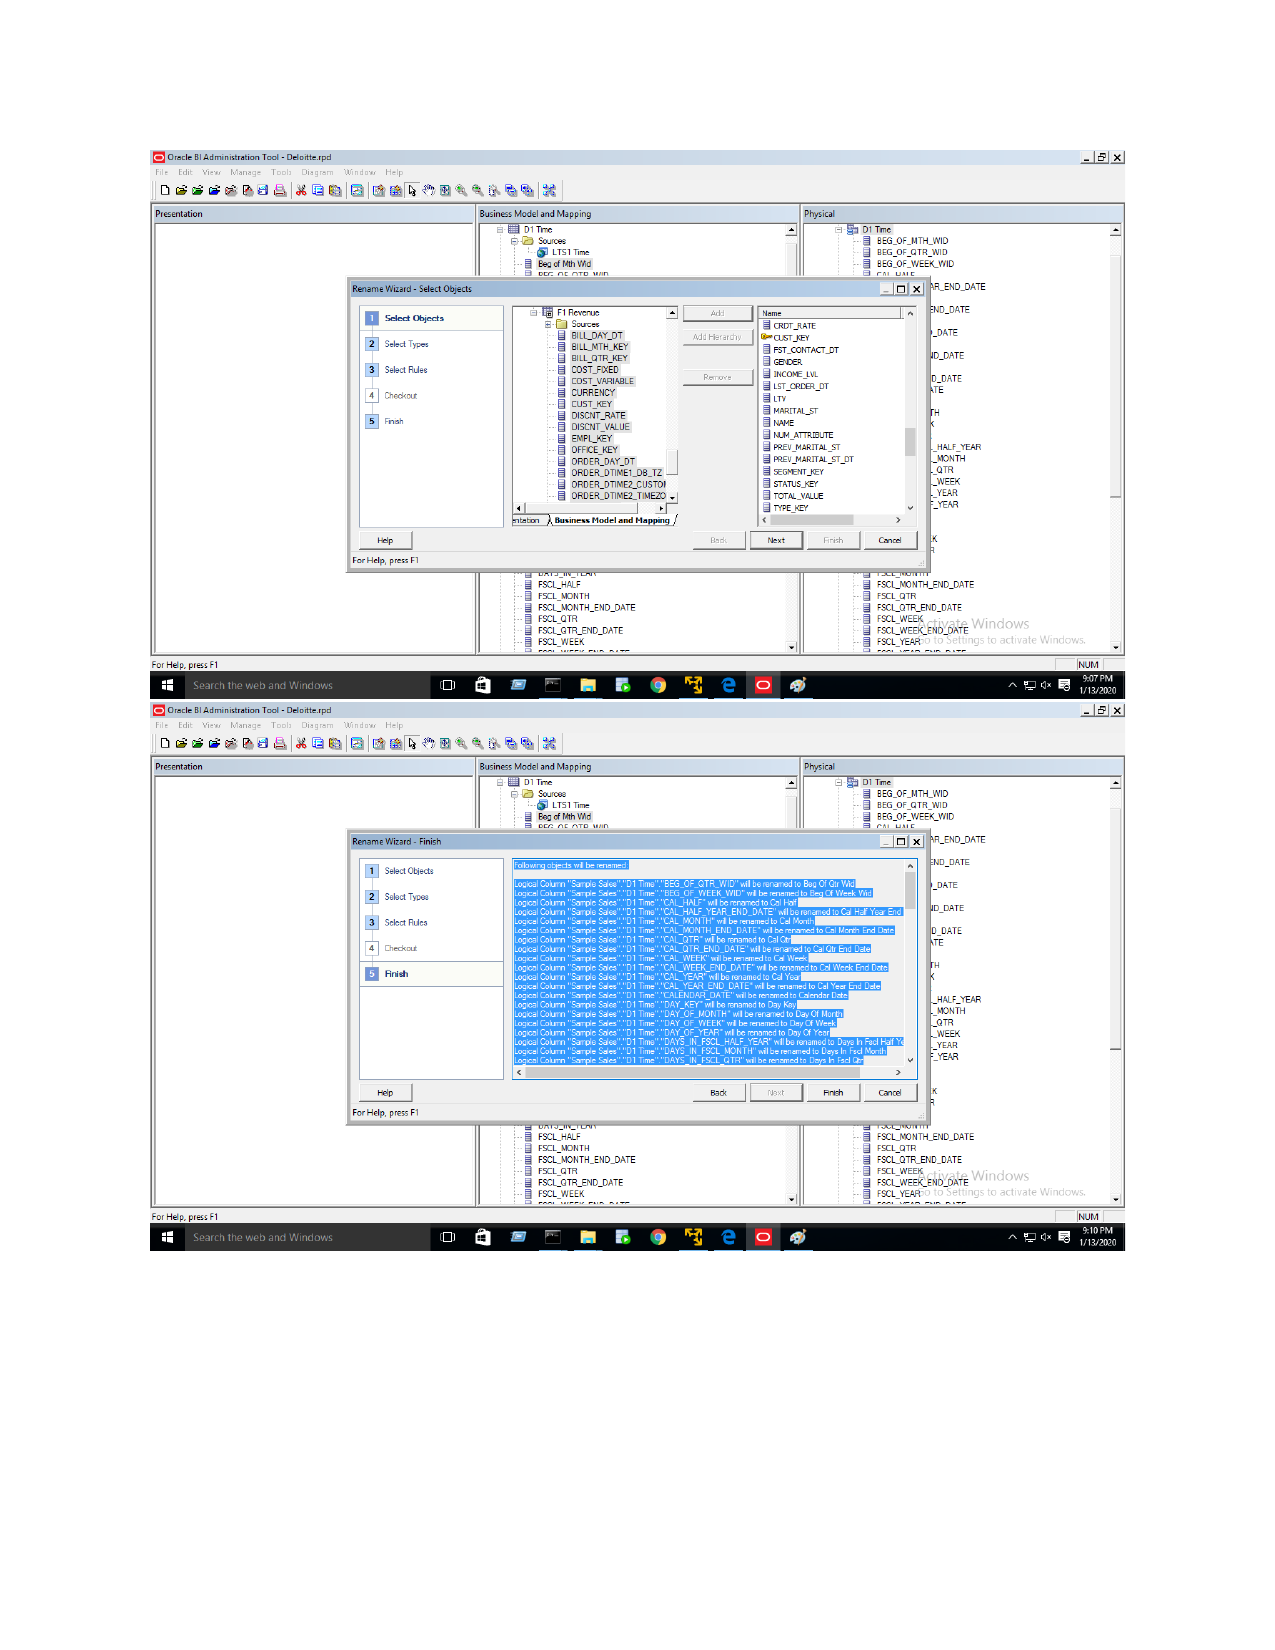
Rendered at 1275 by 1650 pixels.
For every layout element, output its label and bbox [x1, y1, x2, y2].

picture [150, 150, 1125, 699]
picture [150, 702, 1125, 1251]
